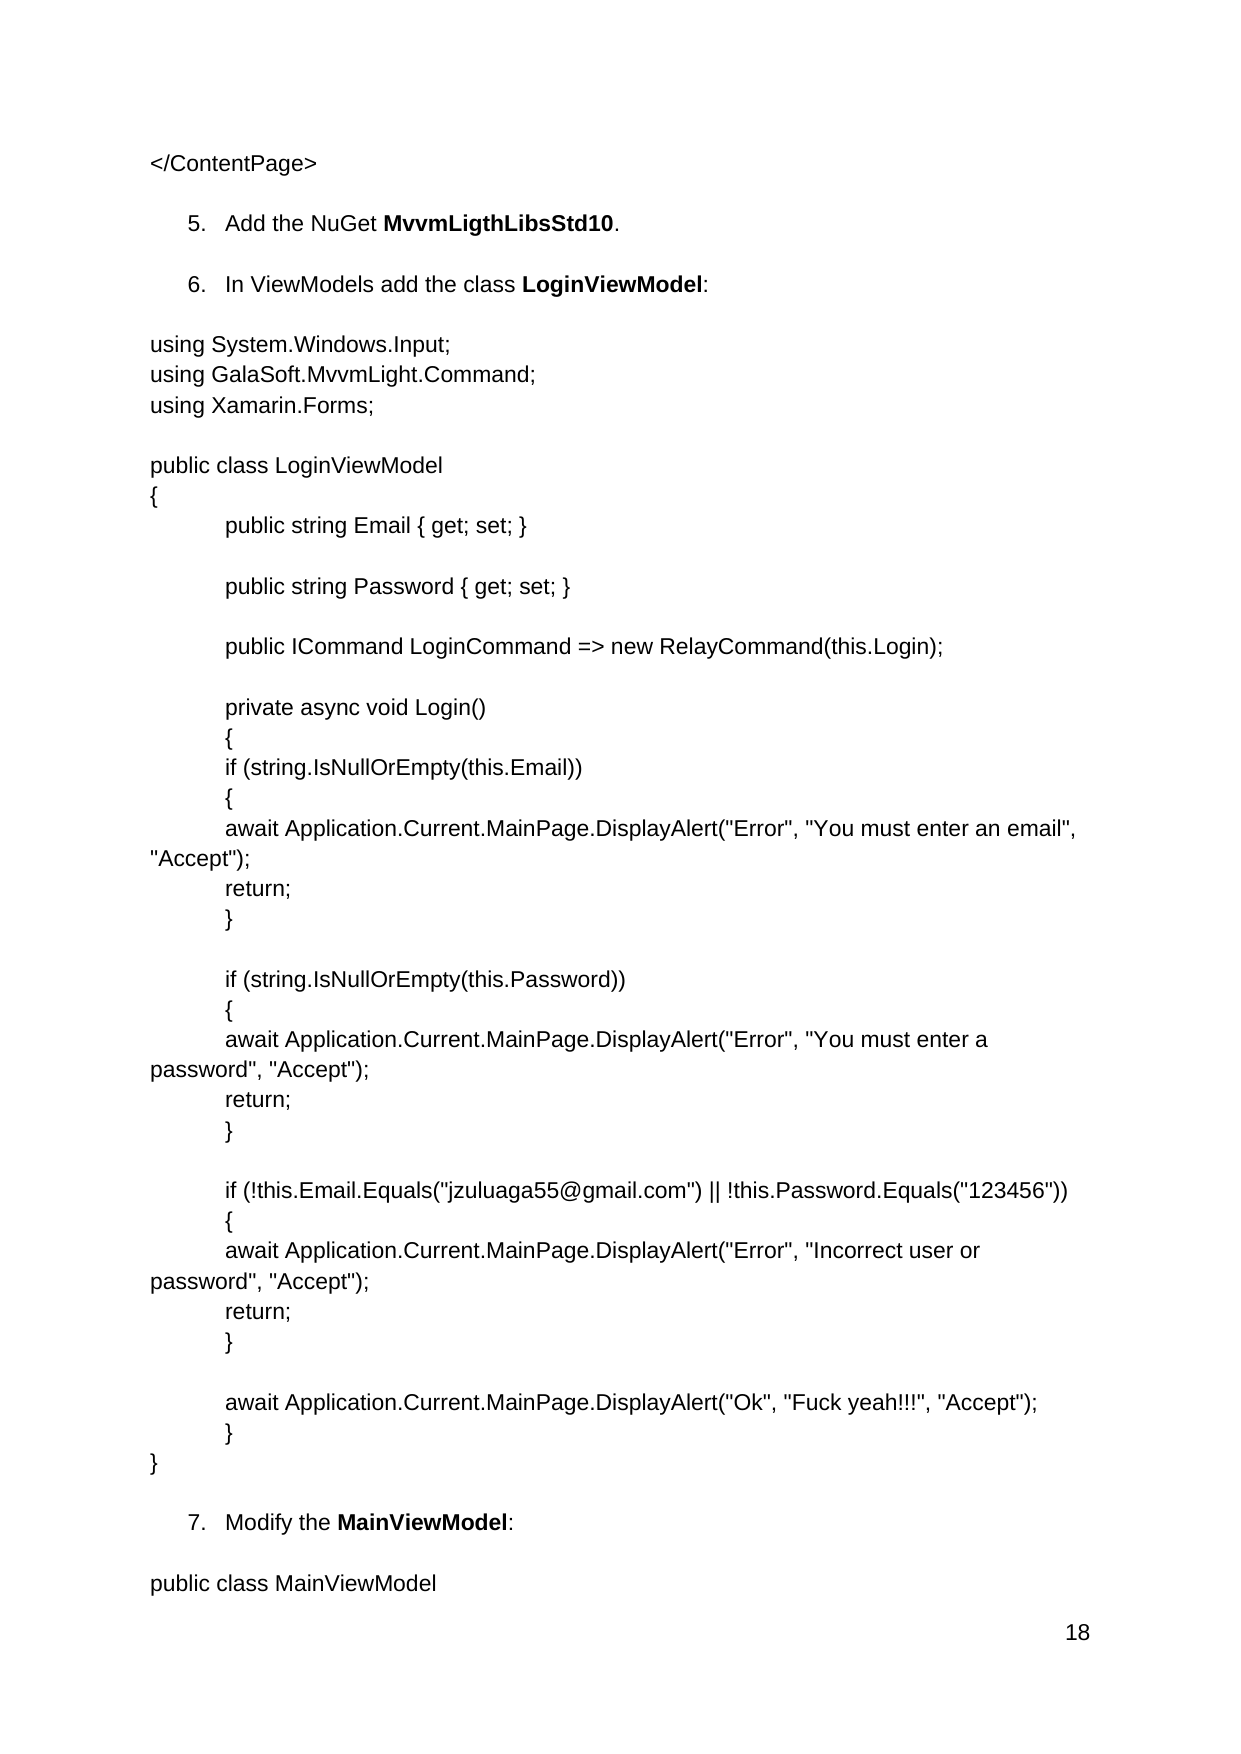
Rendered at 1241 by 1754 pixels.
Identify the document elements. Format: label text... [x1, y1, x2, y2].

text public string Password { get; set; } [150, 573, 1090, 599]
text if (string.IsNullOrEmpty(this.Email)) [150, 754, 1090, 781]
text await Application.Current.MainPage.DisplayAlert("Ok", "Fuck yeah!!!", "Accept"); [150, 1388, 1090, 1415]
text } [150, 1419, 1090, 1445]
text public ICommand LoginCommand => new RelayCommand(this.Login); [150, 633, 1090, 660]
text { [150, 724, 1090, 750]
text public class MainViewModel [150, 1570, 1090, 1596]
text if (string.IsNullOrEmpty(this.Password)) [150, 966, 1090, 992]
text </ContentPage> [150, 150, 1090, 176]
list In ViewModels add the class LoginViewModel: [187, 271, 1090, 297]
text { [150, 482, 1090, 509]
text public class LoginViewModel [150, 452, 1090, 478]
text await Application.Current.MainPage.DisplayAlert("Error", "You must enter a password", "Accept"); [150, 1026, 1090, 1083]
text if (!this.Email.Equals("jzuluaga55@gmail.com") || !this.Password.Equals("123456")) [150, 1177, 1090, 1203]
text return; [150, 1298, 1090, 1324]
list Modify the MainViewModel: [187, 1509, 1090, 1536]
text return; [150, 1086, 1090, 1113]
text } [150, 1449, 1090, 1475]
text await Application.Current.MainPage.DisplayAlert("Error", "Incorrect user or password", "Accept"); [150, 1237, 1090, 1294]
text { [150, 784, 1090, 811]
text using Xamarin.Forms; [150, 392, 1090, 418]
text { [150, 1207, 1090, 1234]
text using GalaSoft.MvvmLight.Command; [150, 361, 1090, 388]
text return; [150, 875, 1090, 901]
text } [150, 1117, 1090, 1143]
text using System.Windows.Input; [150, 331, 1090, 358]
text await Application.Current.MainPage.DisplayAlert("Error", "You must enter an email", "Accept"); [150, 814, 1090, 871]
text private async void Login() [150, 694, 1090, 720]
list Add the NuGet MvvmLigthLibsStd10. [187, 210, 1090, 237]
text public string Email { get; set; } [150, 512, 1090, 539]
text { [150, 996, 1090, 1022]
text } [150, 1328, 1090, 1354]
text } [150, 905, 1090, 932]
